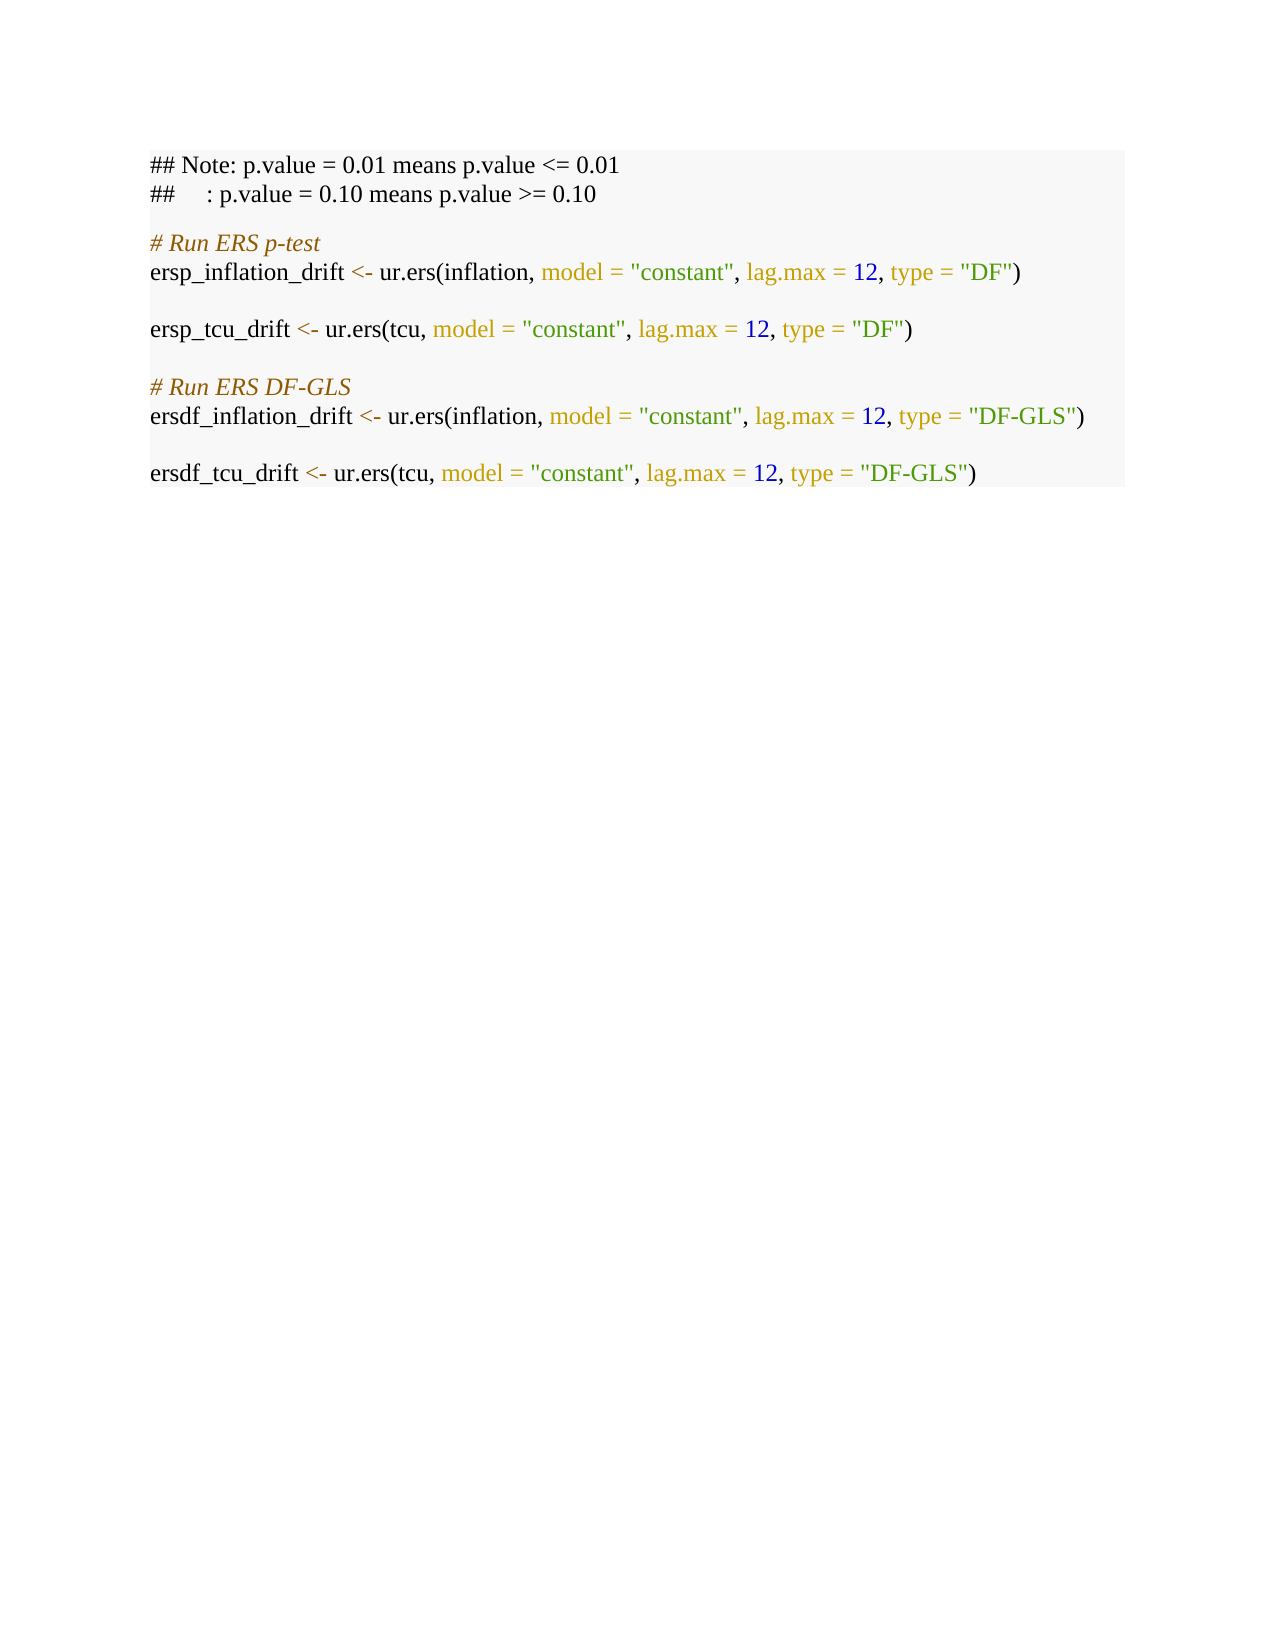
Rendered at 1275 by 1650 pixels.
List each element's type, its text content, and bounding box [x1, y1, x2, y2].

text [150, 150, 1125, 207]
text # Run ERS p-test ersp_inflation_drift <- ur.ers(inflation, model = "constant", lag.max = 12, type = "DF") ersp_tcu_drift <- ur.ers(tcu, model = "constant", lag.max = 12, type = "DF") # Run ERS DF-GLS ersdf_inflation_drift <- ur.ers(inflation, model = "constant", lag.max = 12, type = "DF-GLS") ersdf_tcu_drift <- ur.ers(tcu, model = "constant", lag.max = 12, type = "DF-GLS") [150, 228, 1125, 487]
